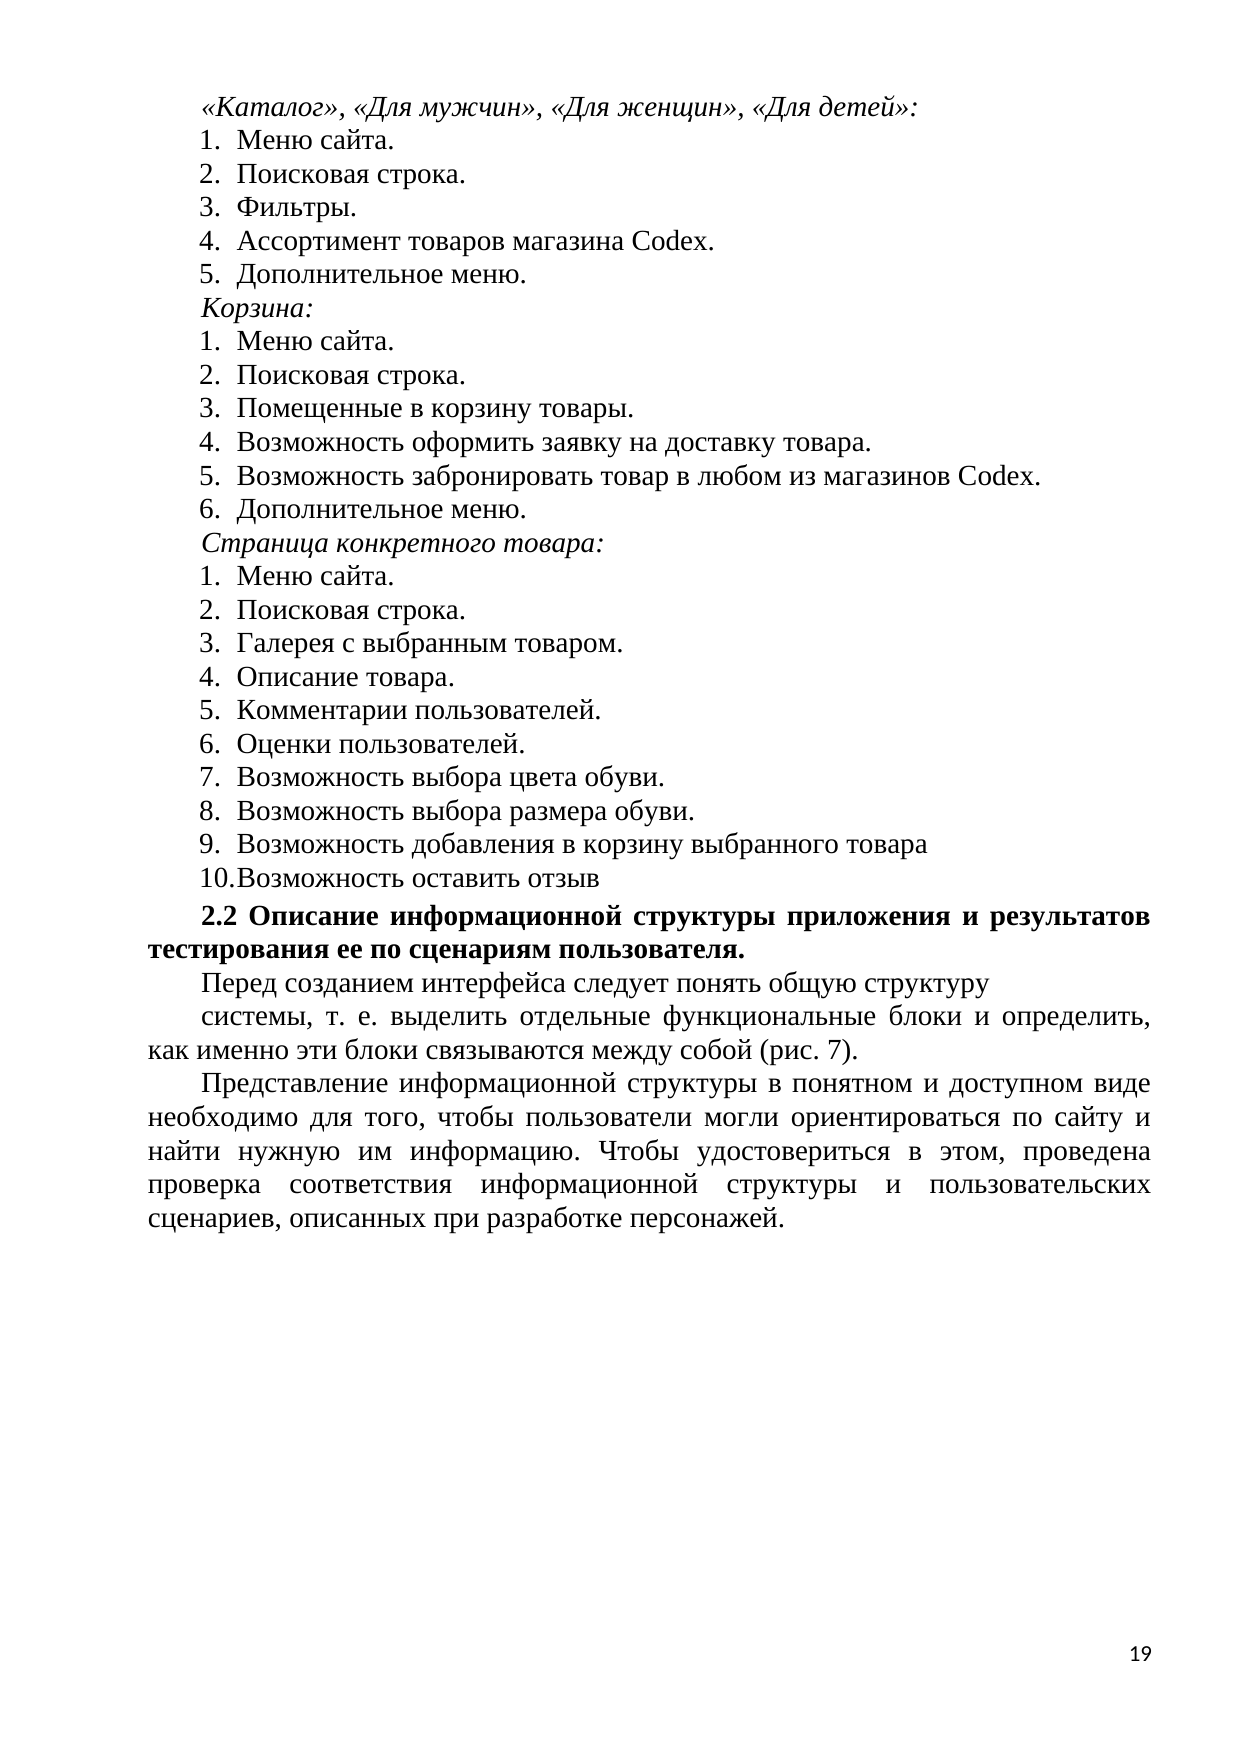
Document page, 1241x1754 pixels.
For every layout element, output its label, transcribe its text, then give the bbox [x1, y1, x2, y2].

list Возможность оформить заявку на доставку товара. [199, 424, 1152, 458]
text Корзина: [148, 290, 1152, 323]
list Оценки пользователей. [199, 726, 1152, 759]
list Возможность оставить отзыв [199, 860, 1152, 894]
list Меню сайта. [199, 122, 1152, 156]
list Поисковая строка. [199, 156, 1152, 189]
text Страница конкретного товара: [148, 525, 1152, 558]
text 2.2 Описание информационной структуры приложения и результатов тестирования ее по сценариям пользователя. [148, 898, 1152, 965]
list Возможность выбора размера обуви. [199, 793, 1152, 827]
list Поисковая строка. [199, 592, 1152, 625]
list Галерея с выбранным товаром. [199, 625, 1152, 659]
list Меню сайта. [199, 558, 1152, 592]
list Меню сайта. [199, 323, 1152, 357]
list Дополнительное меню. [199, 491, 1152, 525]
list Возможность забронировать товар в любом из магазинов Codex. [199, 458, 1152, 491]
text Представление информационной структуры в понятном и доступном виде необходимо для того, чтобы пользователи могли ориентироваться по сайту и найти нужную им информацию. Чтобы удостовериться в этом, проведена проверка соответствия информационной структуры и пользовательских сценариев, описанных при разработке персонажей. [148, 1066, 1152, 1233]
list Дополнительное меню. [199, 256, 1152, 290]
list Возможность добавления в корзину выбранного товара [199, 827, 1152, 860]
text Перед созданием интерфейса следует понять общую структуру [148, 965, 1152, 998]
text системы, т. е. выделить отдельные функциональные блоки и определить, как именно эти блоки связываются между собой (рис. 7). [148, 998, 1152, 1066]
list Поисковая строка. [199, 357, 1152, 391]
list Описание товара. [199, 659, 1152, 692]
list Помещенные в корзину товары. [199, 391, 1152, 424]
text «Каталог», «Для мужчин», «Для женщин», «Для детей»: [148, 89, 1152, 122]
list Возможность выбора цвета обуви. [199, 759, 1152, 793]
list Фильтры. [199, 189, 1152, 223]
list Ассортимент товаров магазина Codex. [199, 223, 1152, 256]
list Комментарии пользователей. [199, 692, 1152, 726]
